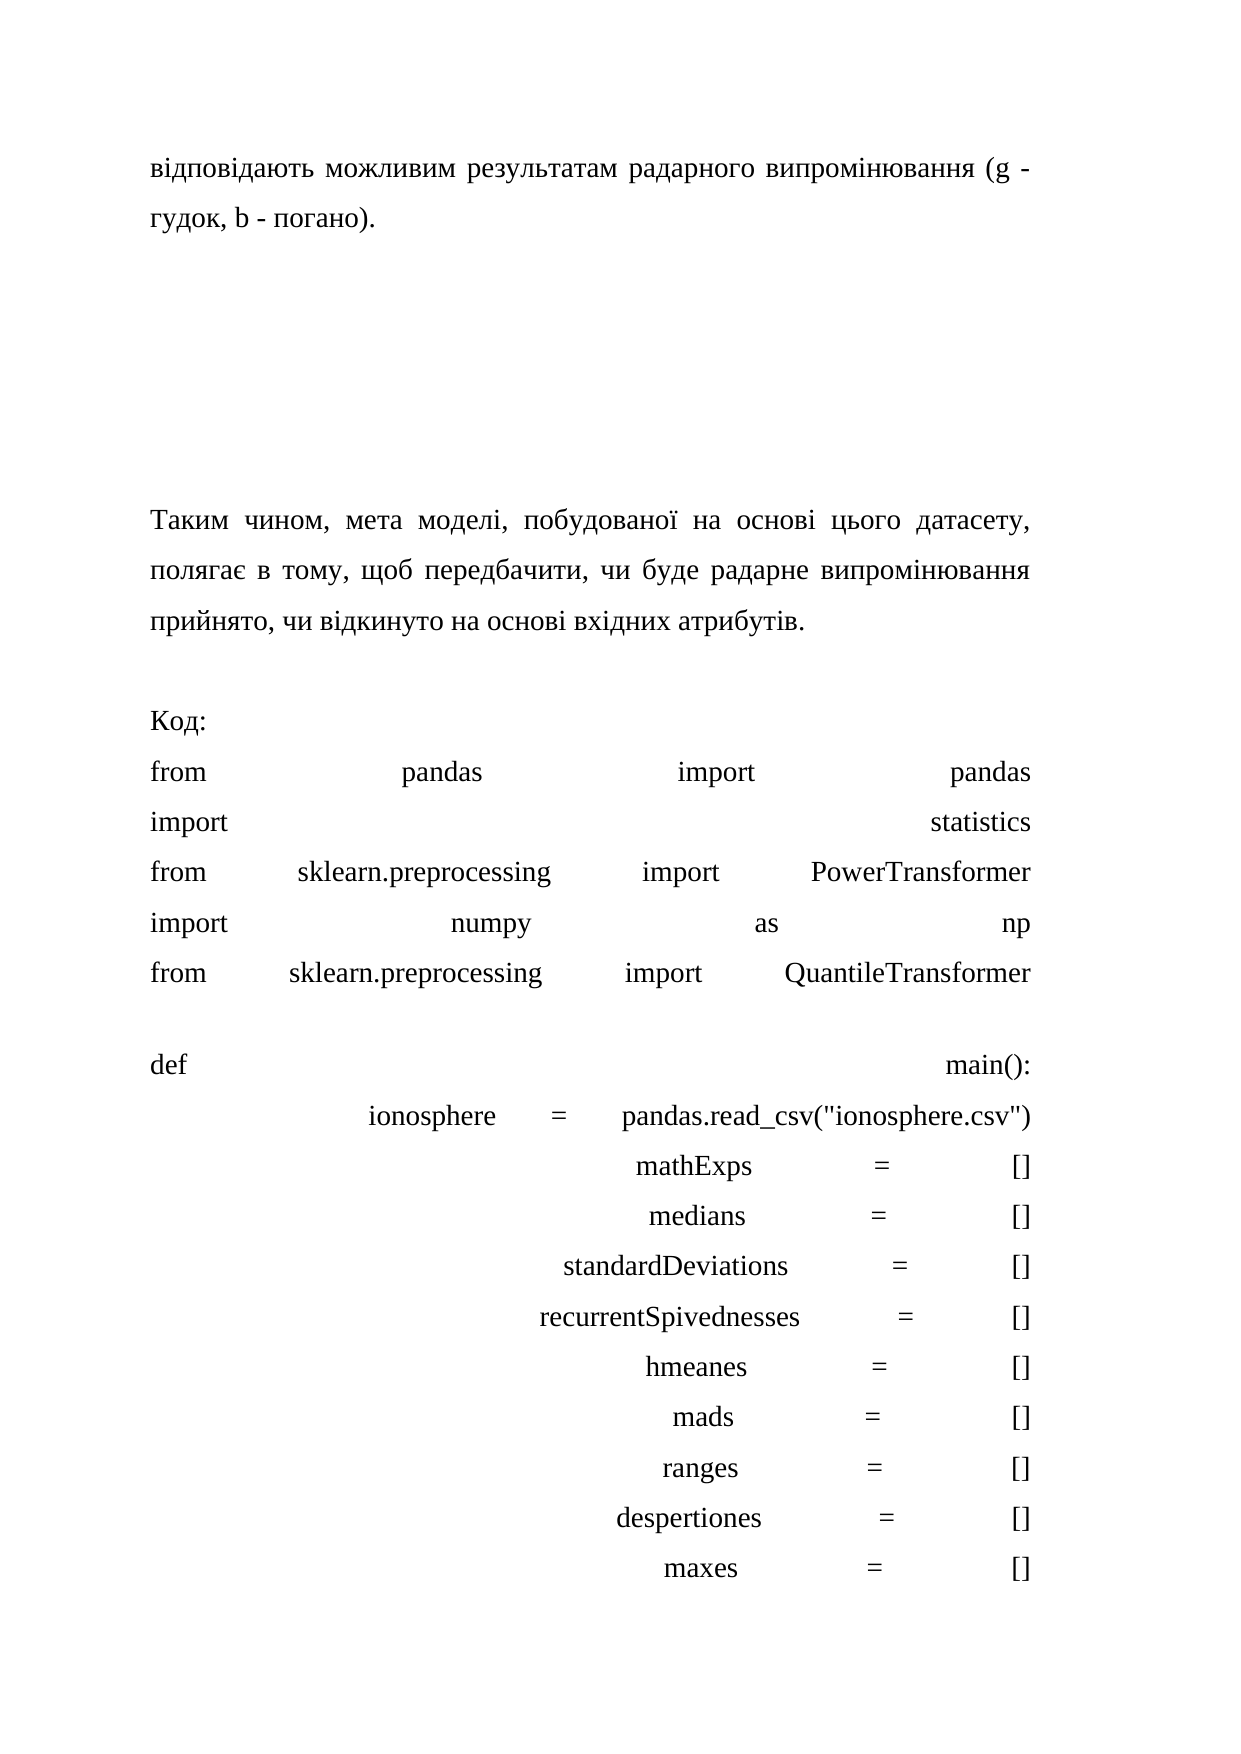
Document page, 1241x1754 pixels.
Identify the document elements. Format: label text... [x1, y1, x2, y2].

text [150, 150, 1031, 234]
text Код: [150, 703, 1031, 737]
text Таким чином, мета моделі, побудованої на основі цього датасету, полягає в тому, щоб передбачити, чи буде радарне випромінювання прийнято, чи відкинуто на основі вхідних атрибутів. [150, 502, 1031, 636]
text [150, 754, 1031, 1584]
